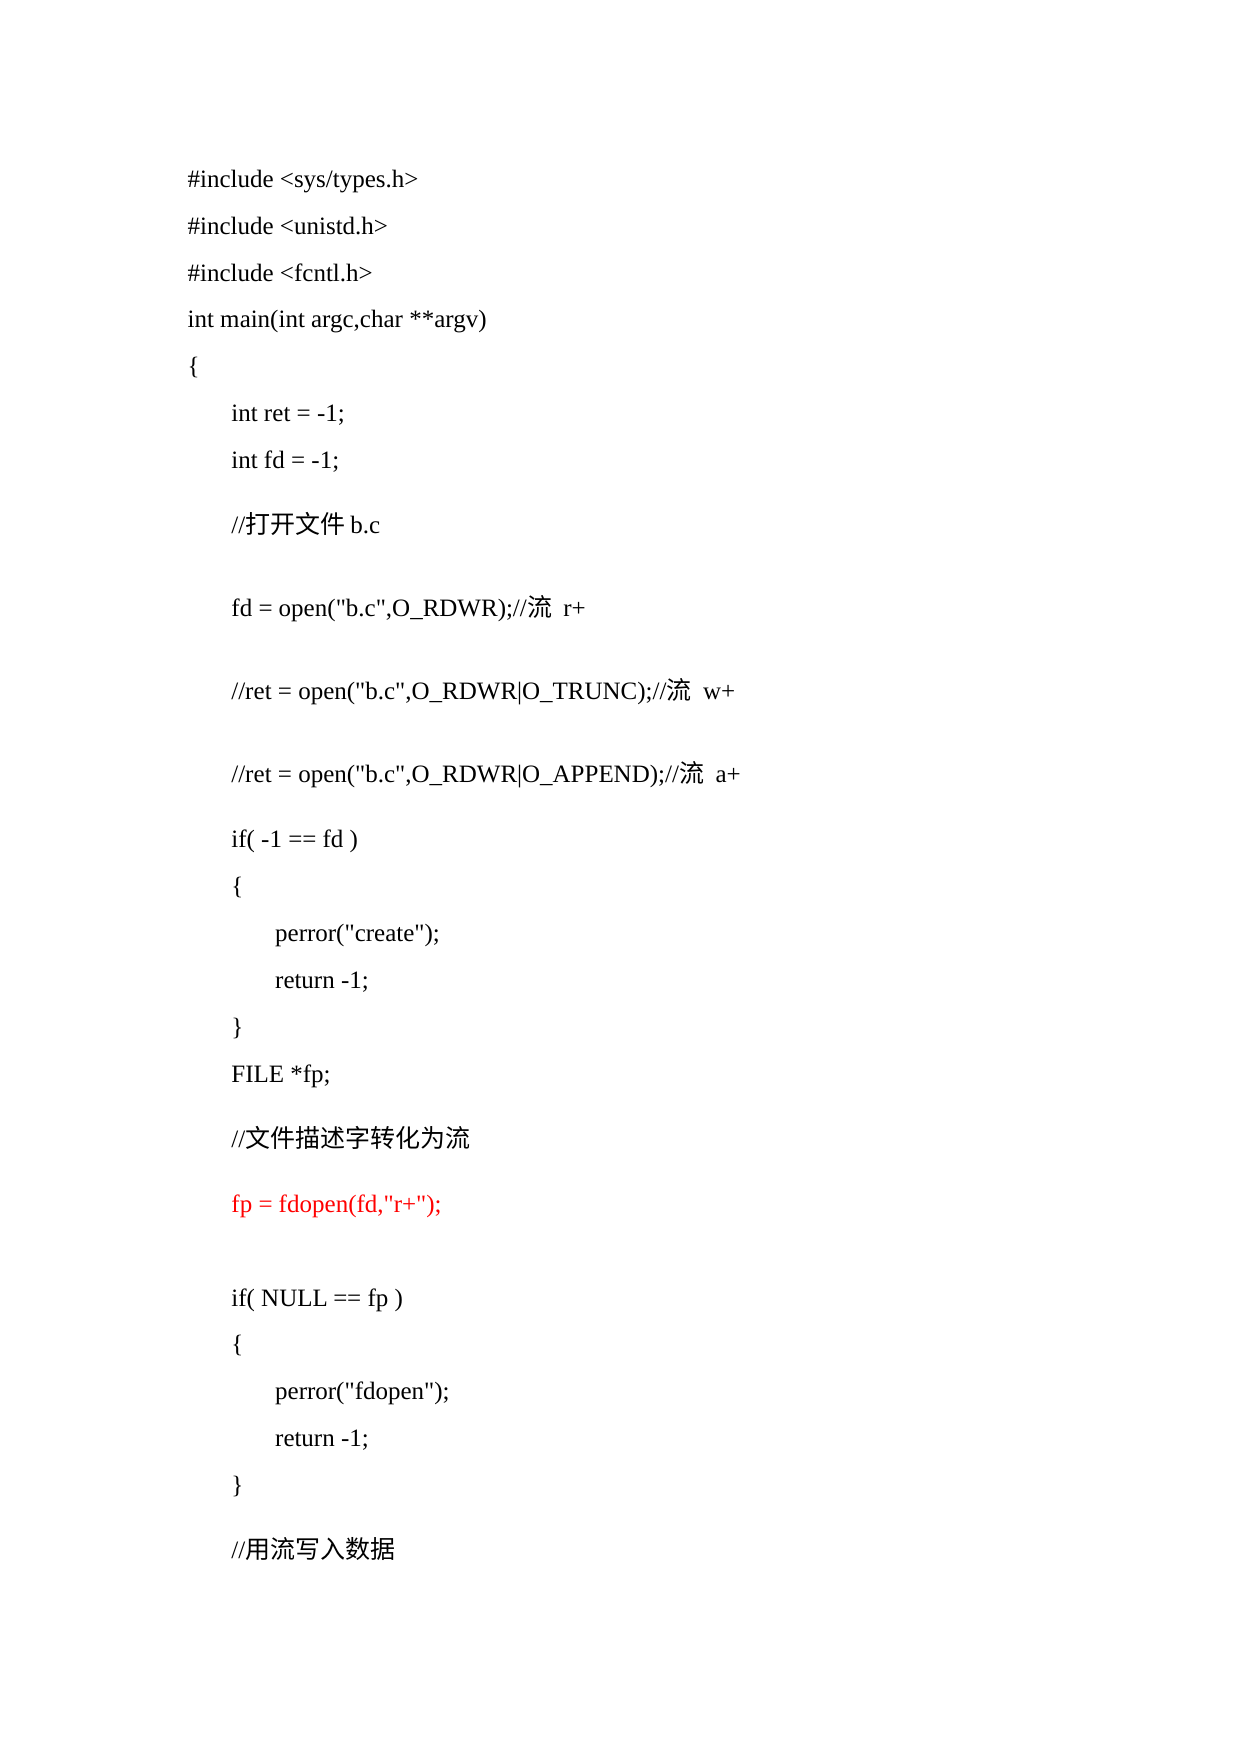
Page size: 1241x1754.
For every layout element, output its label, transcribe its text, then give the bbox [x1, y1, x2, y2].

text //文件描述字转化为流 [187, 1104, 1053, 1169]
text { [187, 869, 1053, 902]
text if( NULL == fp ) [187, 1281, 1053, 1313]
text perror("create"); [187, 916, 1053, 949]
text int main(int argc,char **argv) [187, 303, 1053, 335]
text fd = open("b.c",O_RDWR);//流 r+ [187, 573, 1053, 638]
text if( -1 == fd ) [187, 823, 1053, 855]
text int ret = -1; [187, 396, 1053, 429]
text return -1; [187, 1421, 1053, 1454]
text //ret = open("b.c",O_RDWR|O_TRUNC);//流 w+ [187, 656, 1053, 721]
text FILE *fp; [187, 1057, 1053, 1089]
text perror("fdopen"); [187, 1374, 1053, 1407]
text //打开文件b.c [187, 490, 1053, 555]
text //ret = open("b.c",O_RDWR|O_APPEND);//流 a+ [187, 739, 1053, 804]
text int fd = -1; [187, 443, 1053, 476]
text #include <fcntl.h> [187, 256, 1053, 288]
text //用流写入数据 [187, 1515, 1053, 1580]
text { [187, 349, 1053, 382]
text #include <unistd.h> [187, 209, 1053, 241]
text } [187, 1010, 1053, 1043]
text return -1; [187, 963, 1053, 996]
text } [187, 1468, 1053, 1501]
text { [187, 1328, 1053, 1360]
text fp = fdopen(fd,"r+"); [187, 1187, 1053, 1219]
text #include <sys/types.h> [187, 162, 1053, 194]
